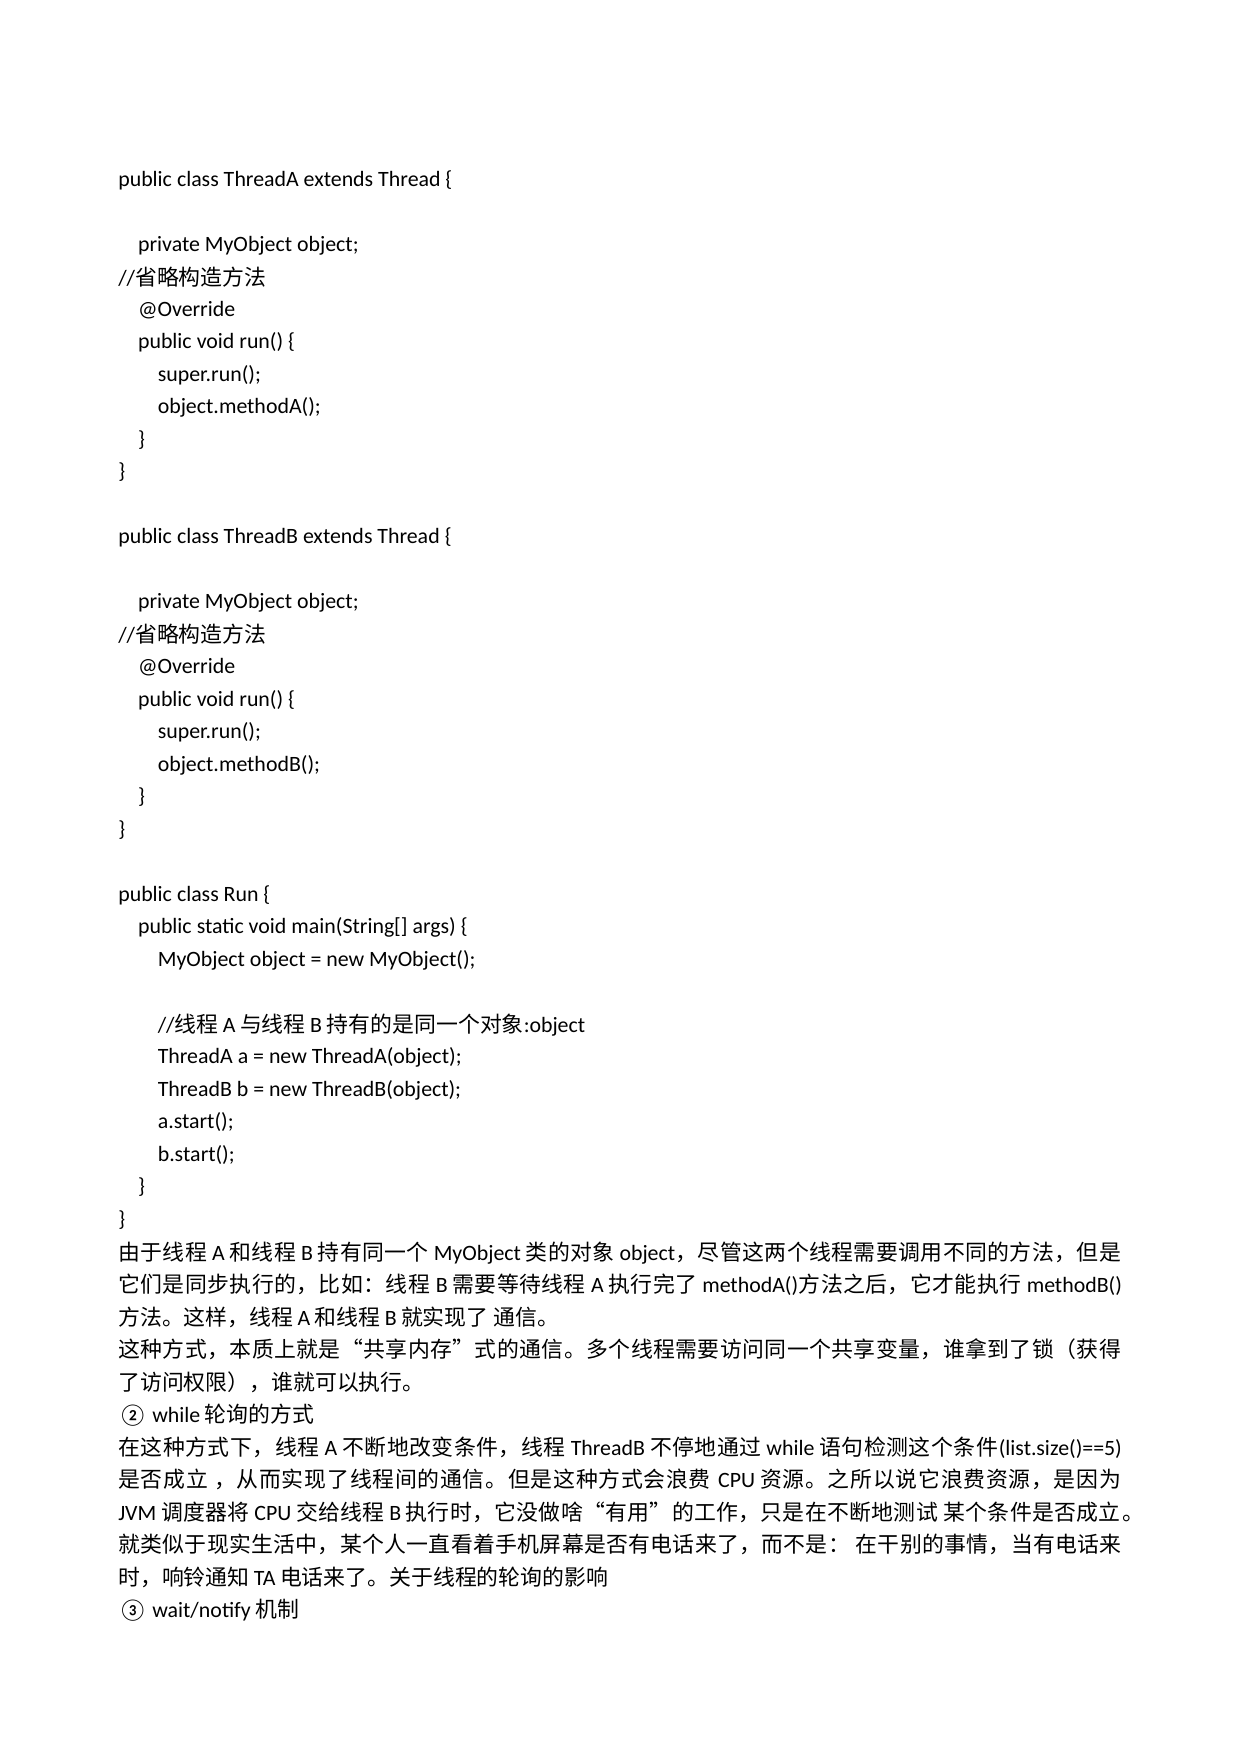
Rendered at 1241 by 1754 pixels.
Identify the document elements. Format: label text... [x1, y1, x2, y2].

text private MyObject object; [118, 584, 1122, 617]
text object.methodA(); [118, 389, 1122, 422]
text public class ThreadB extends Thread { [118, 519, 1122, 552]
text public class Run { [118, 877, 1122, 909]
text super.run(); [118, 357, 1122, 389]
text @Override [118, 649, 1122, 682]
text } [118, 422, 1122, 454]
text //省略构造方法 [118, 259, 1122, 292]
text MyObject object = new MyObject(); [118, 942, 1122, 974]
text public void run() { [118, 324, 1122, 357]
text ③ wait/notify机制 [118, 1592, 1122, 1624]
text } [118, 1202, 1122, 1234]
text private MyObject object; [118, 227, 1122, 259]
text 这种方式，本质上就是“共享内存”式的通信。多个线程需要访问同一个共享变量，谁拿到了锁（获得了访问权限），谁就可以执行。 [118, 1332, 1122, 1397]
text } [118, 454, 1122, 487]
text ② while轮询的方式 [118, 1397, 1122, 1429]
text ThreadB b = new ThreadB(object); [118, 1072, 1122, 1104]
text public class ThreadA extends Thread { [118, 162, 1122, 194]
text public static void main(String[] args) { [118, 909, 1122, 942]
text super.run(); [118, 714, 1122, 747]
text b.start(); [118, 1137, 1122, 1169]
text } [118, 1169, 1122, 1202]
text //线程A与线程B 持有的是同一个对象:object [118, 1007, 1122, 1039]
text public void run() { [118, 682, 1122, 714]
text //省略构造方法 [118, 617, 1122, 649]
text 由于线程A和线程B持有同一个MyObject类的对象object，尽管这两个线程需要调用不同的方法，但是它们是同步执行的，比如：线程B需要等待线程A执行完了methodA()方法之后，它才能执行methodB()方法。这样，线程A和线程B就实现了 通信。 [118, 1234, 1122, 1332]
text @Override [118, 292, 1122, 324]
text a.start(); [118, 1104, 1122, 1137]
text object.methodB(); [118, 747, 1122, 779]
text 在这种方式下，线程A不断地改变条件，线程ThreadB不停地通过while语句检测这个条件(list.size()==5)是否成立 ，从而实现了线程间的通信。但是这种方式会浪费CPU资源。之所以说它浪费资源，是因为JVM调度器将CPU交给线程B执行时，它没做啥“有用”的工作，只是在不断地测试 某个条件是否成立。就类似于现实生活中，某个人一直看着手机屏幕是否有电话来了，而不是： 在干别的事情，当有电话来时，响铃通知TA电话来了。关于线程的轮询的影响 [118, 1429, 1122, 1592]
text ThreadA a = new ThreadA(object); [118, 1039, 1122, 1072]
text } [118, 779, 1122, 812]
text } [118, 812, 1122, 844]
